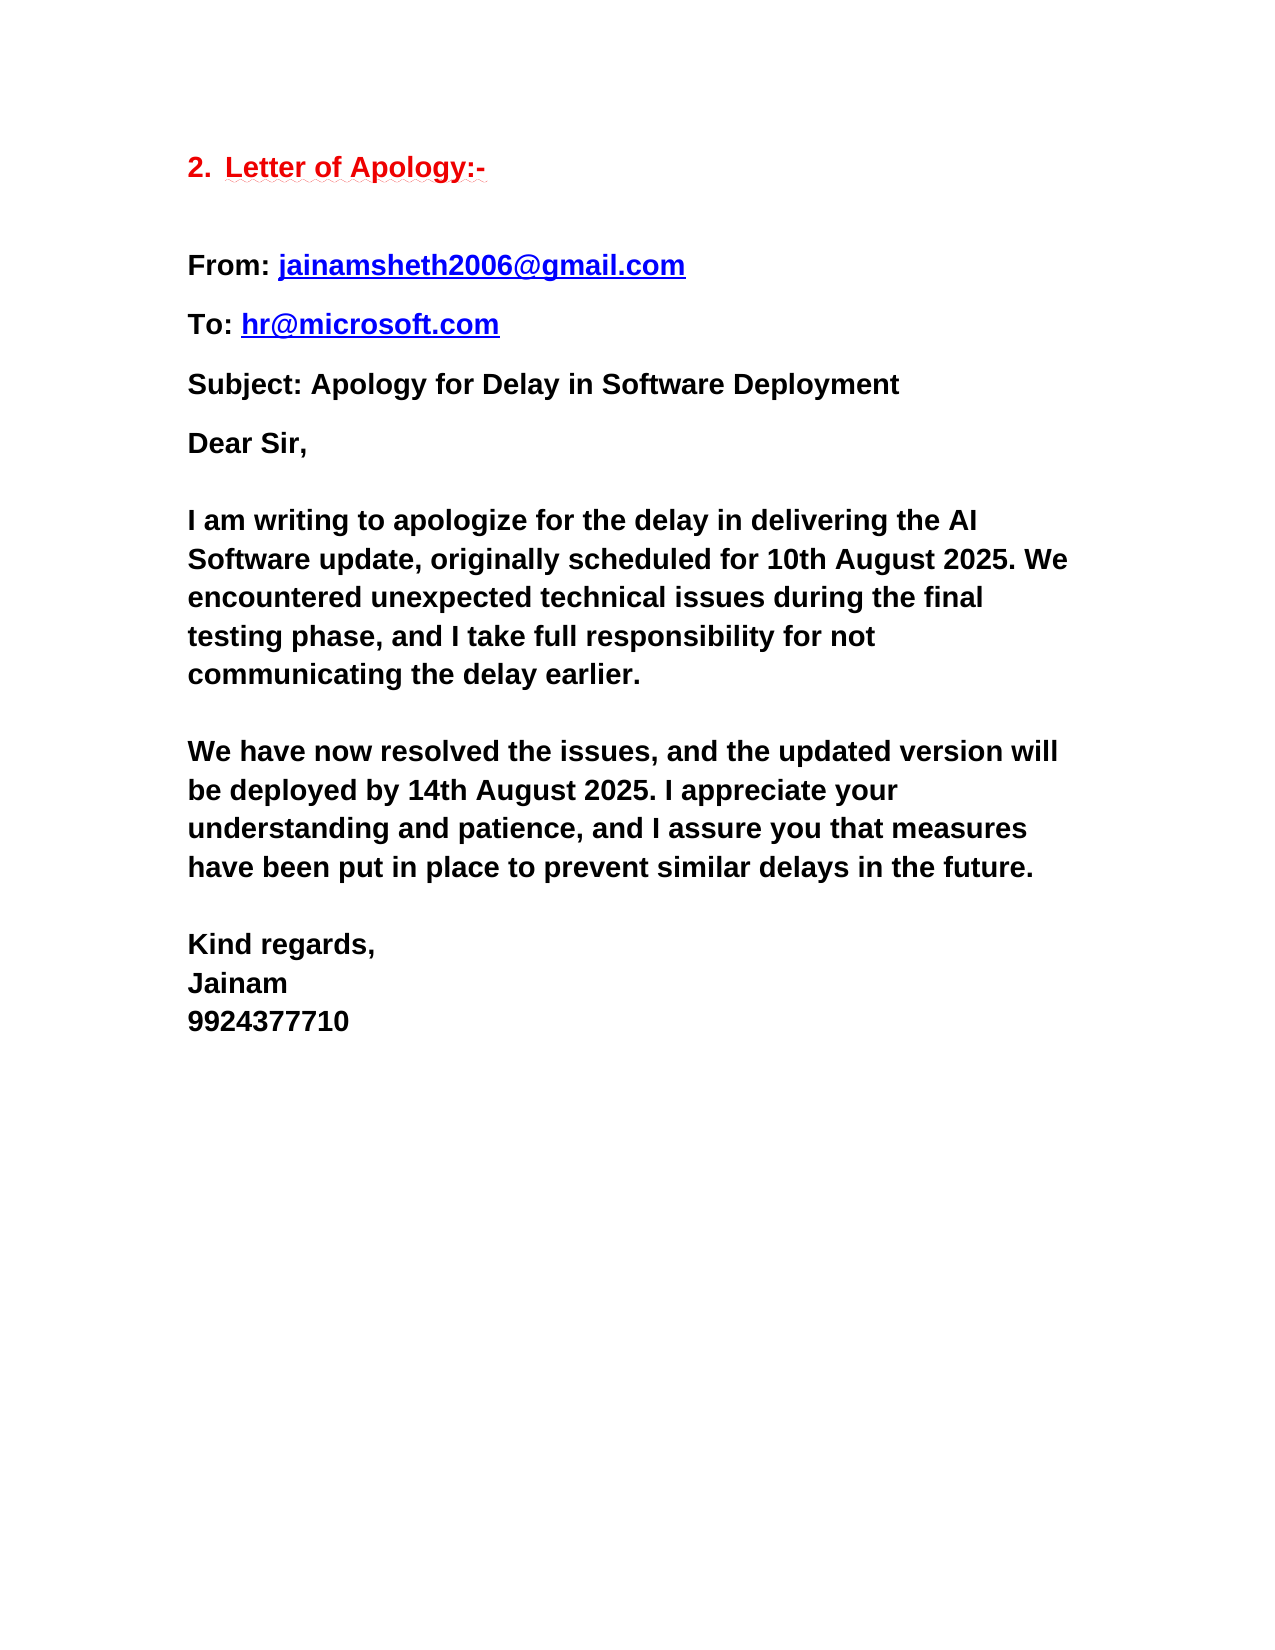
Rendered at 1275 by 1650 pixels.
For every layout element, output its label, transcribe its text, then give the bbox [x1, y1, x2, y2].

text Dear Sir, I am writing to apologize for the delay in delivering the AI Software update, originally scheduled for 10th August 2025. We encountered unexpected technical issues during the final testing phase, and I take full responsibility for not communicating the delay earlier. We have now resolved the issues, and the updated version will be deployed by 14th August 2025. I appreciate your understanding and patience, and I assure you that measures have been put in place to prevent similar delays in the future. Kind regards, Jainam 9924377710 [187, 426, 1087, 1038]
text To: hr@microsoft.com [187, 307, 1087, 341]
text From: jainamsheth2006@gmail.com [187, 248, 1087, 281]
text Subject: Apology for Delay in Software Deployment [187, 367, 1087, 400]
subtitle Letter of Apology:- [187, 150, 1087, 183]
